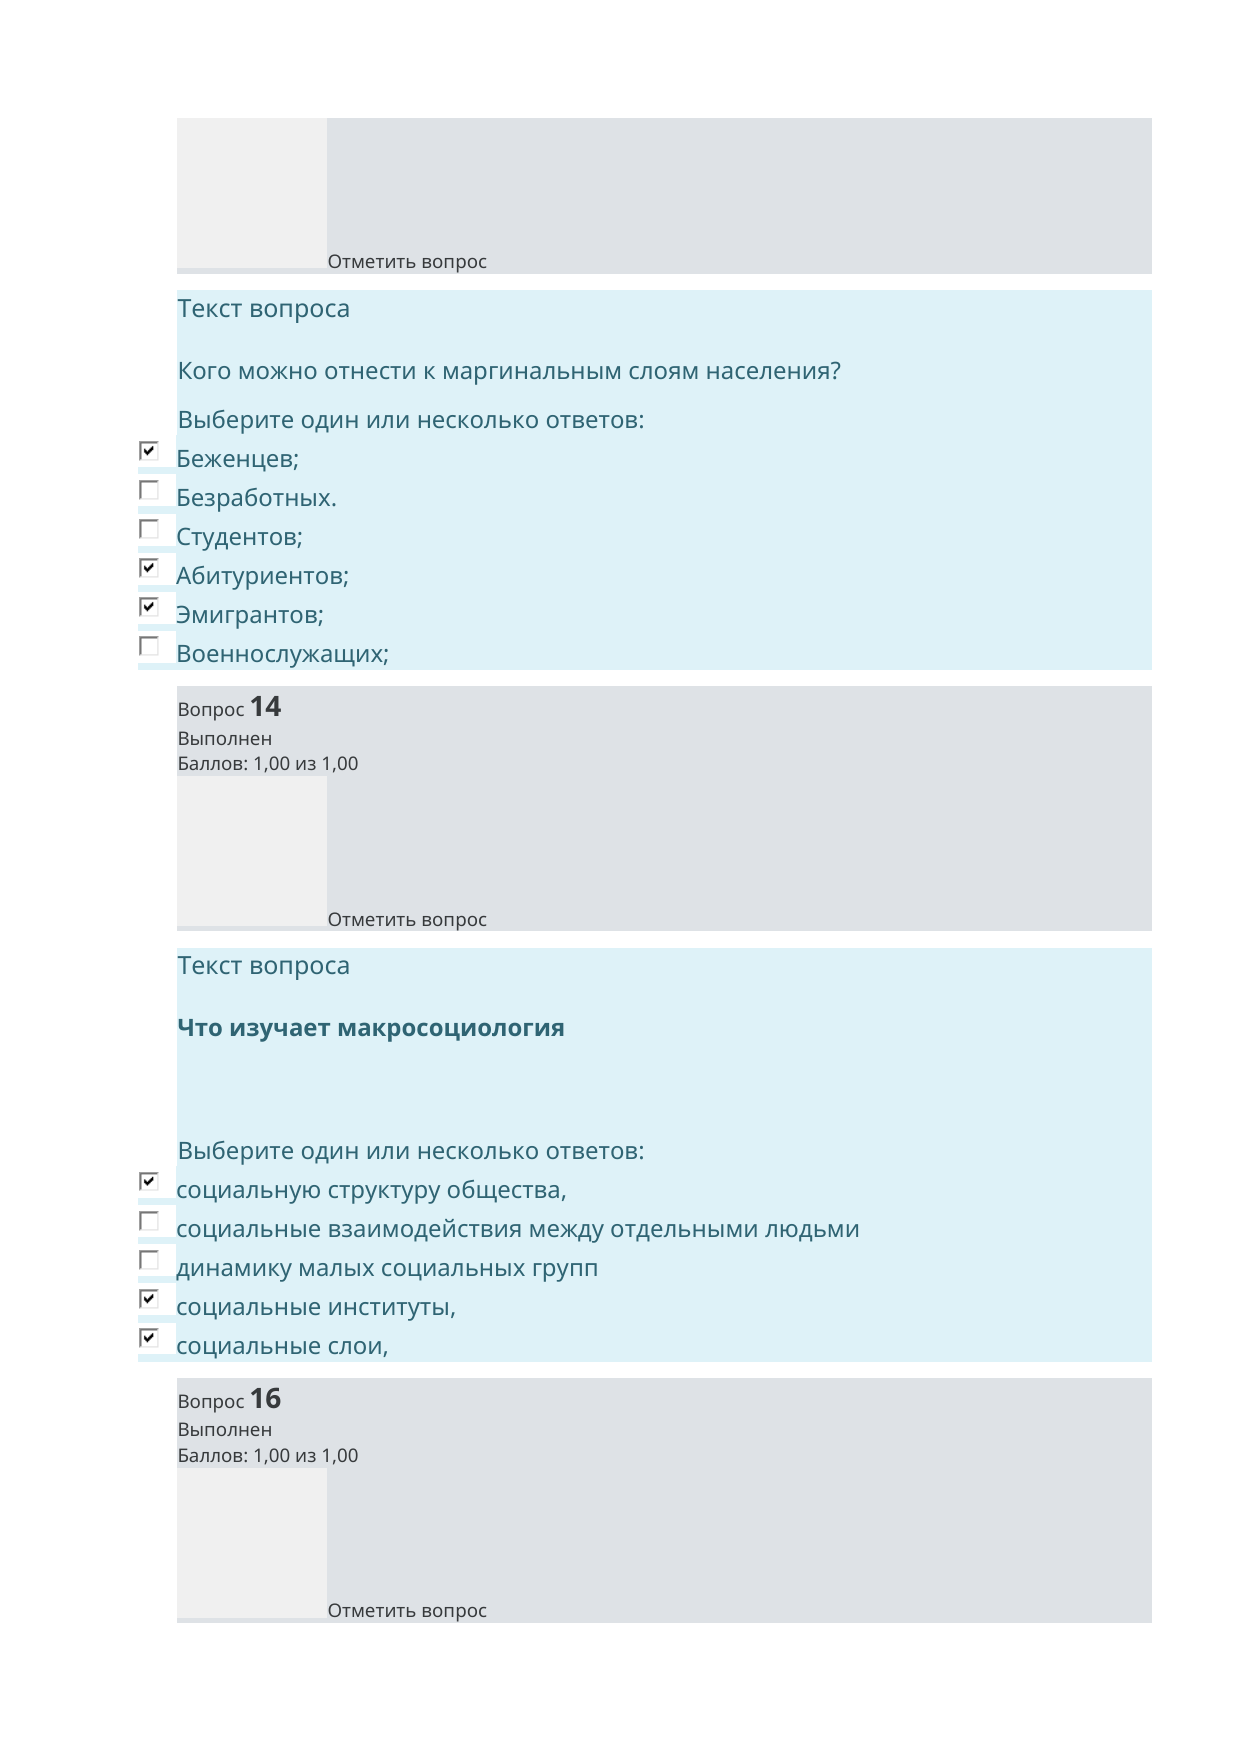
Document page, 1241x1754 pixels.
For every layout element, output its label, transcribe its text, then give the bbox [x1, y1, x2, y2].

text Баллов: 1,00 из 1,00 [177, 1442, 1152, 1468]
text социальные институты, [138, 1283, 1152, 1322]
text Студентов; [138, 513, 1152, 553]
text Абитуриентов; [138, 553, 1152, 592]
text Что изучает макросоциология [177, 1011, 1152, 1044]
text Выберите один или несколько ответов: [177, 403, 1152, 435]
text Выполнен [177, 1417, 1152, 1442]
text социальные взаимодействия между отдельными людьми [138, 1205, 1152, 1244]
text Эмигрантов; [138, 592, 1152, 631]
text Отметить вопрос [177, 776, 1152, 931]
text Кого можно отнести к маргинальным слоям населения? [177, 353, 1152, 386]
text Вопрос 16 [177, 1378, 1152, 1417]
text Отметить вопрос [177, 1468, 1152, 1623]
text Баллов: 1,00 из 1,00 [177, 750, 1152, 776]
text Военнослужащих; [138, 631, 1152, 670]
text Вопрос 14 [177, 686, 1152, 725]
text Выберите один или несколько ответов: [177, 1134, 1152, 1166]
text Отметить вопрос [177, 118, 1152, 274]
text Выполнен [177, 725, 1152, 750]
text Беженцев; [138, 435, 1152, 474]
text Текст вопроса [177, 290, 1152, 324]
text динамику малых социальных групп [138, 1244, 1152, 1283]
text Безработных. [138, 474, 1152, 513]
text социальные слои, [138, 1322, 1152, 1362]
text Текст вопроса [177, 948, 1152, 982]
text социальную структуру общества, [138, 1166, 1152, 1205]
